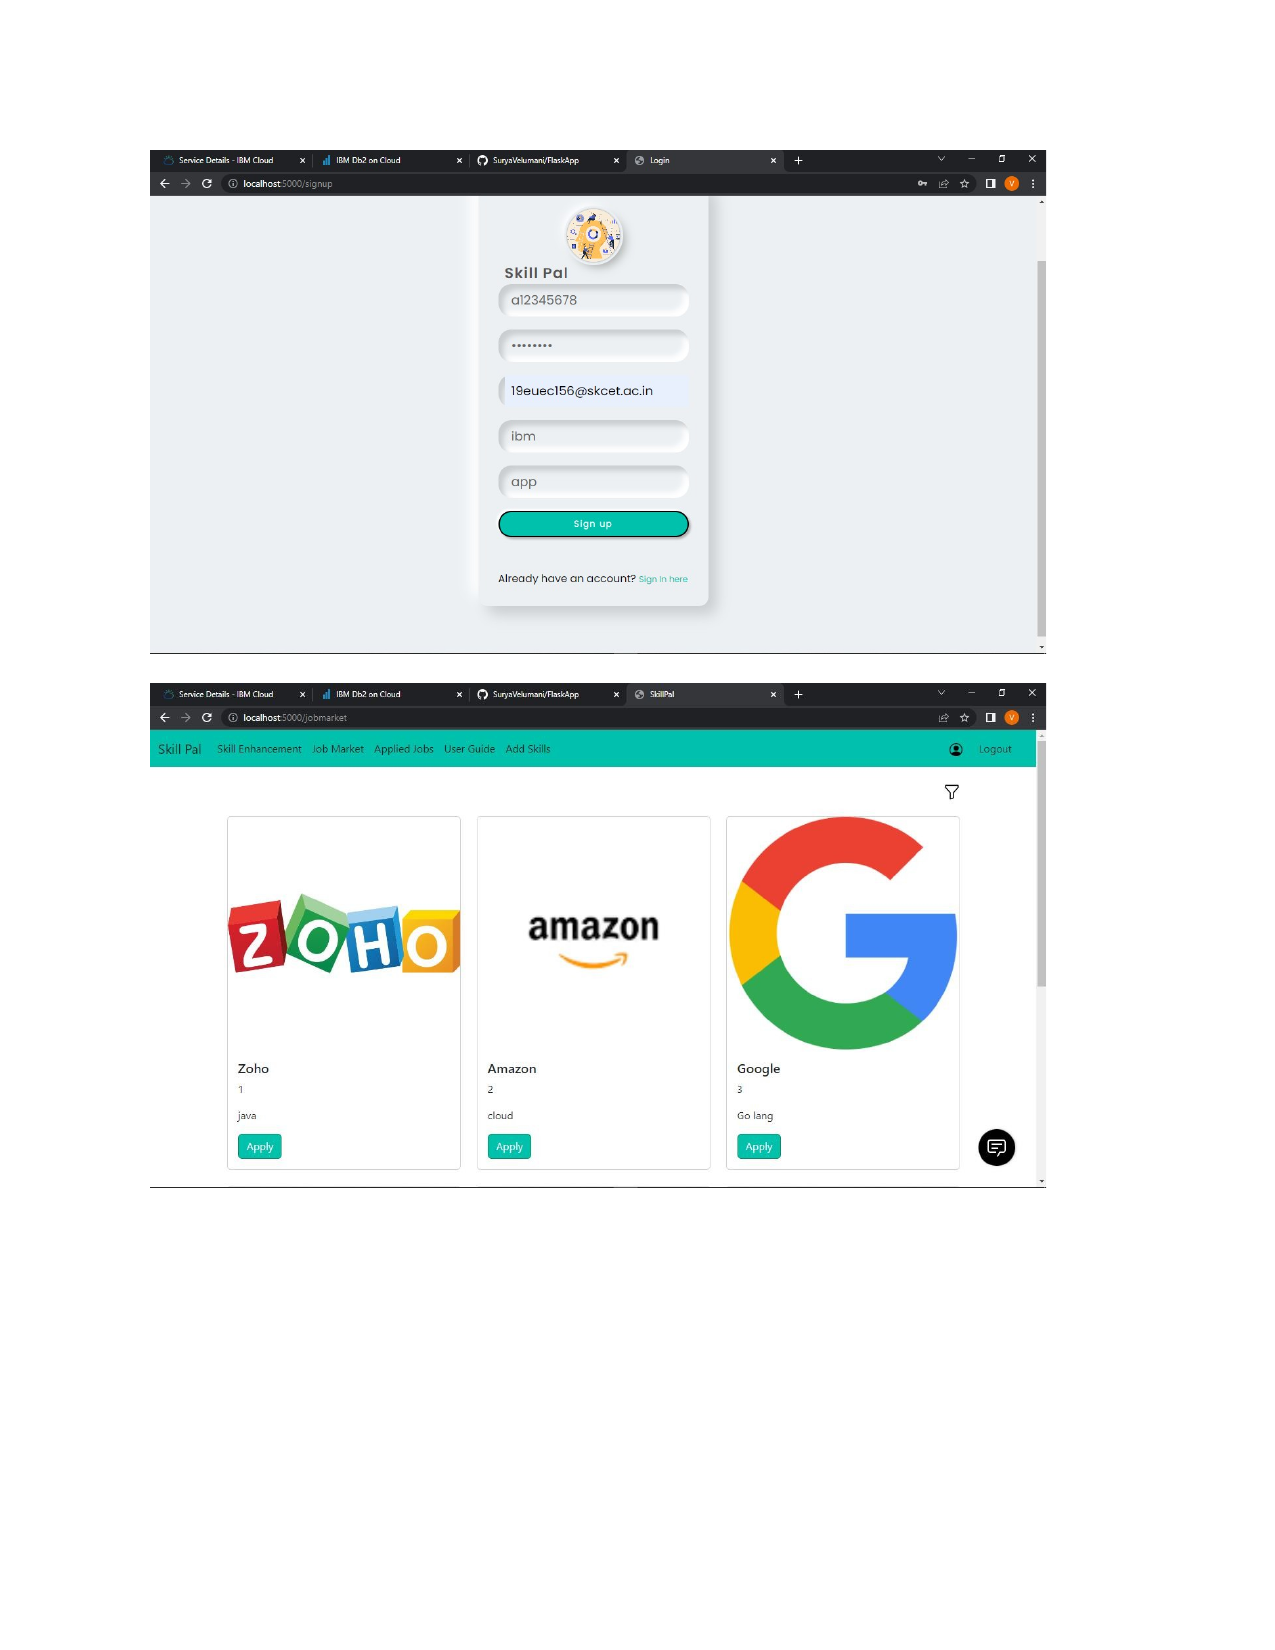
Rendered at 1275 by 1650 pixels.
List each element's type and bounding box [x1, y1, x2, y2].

picture [150, 150, 1047, 654]
picture [150, 683, 1047, 1188]
